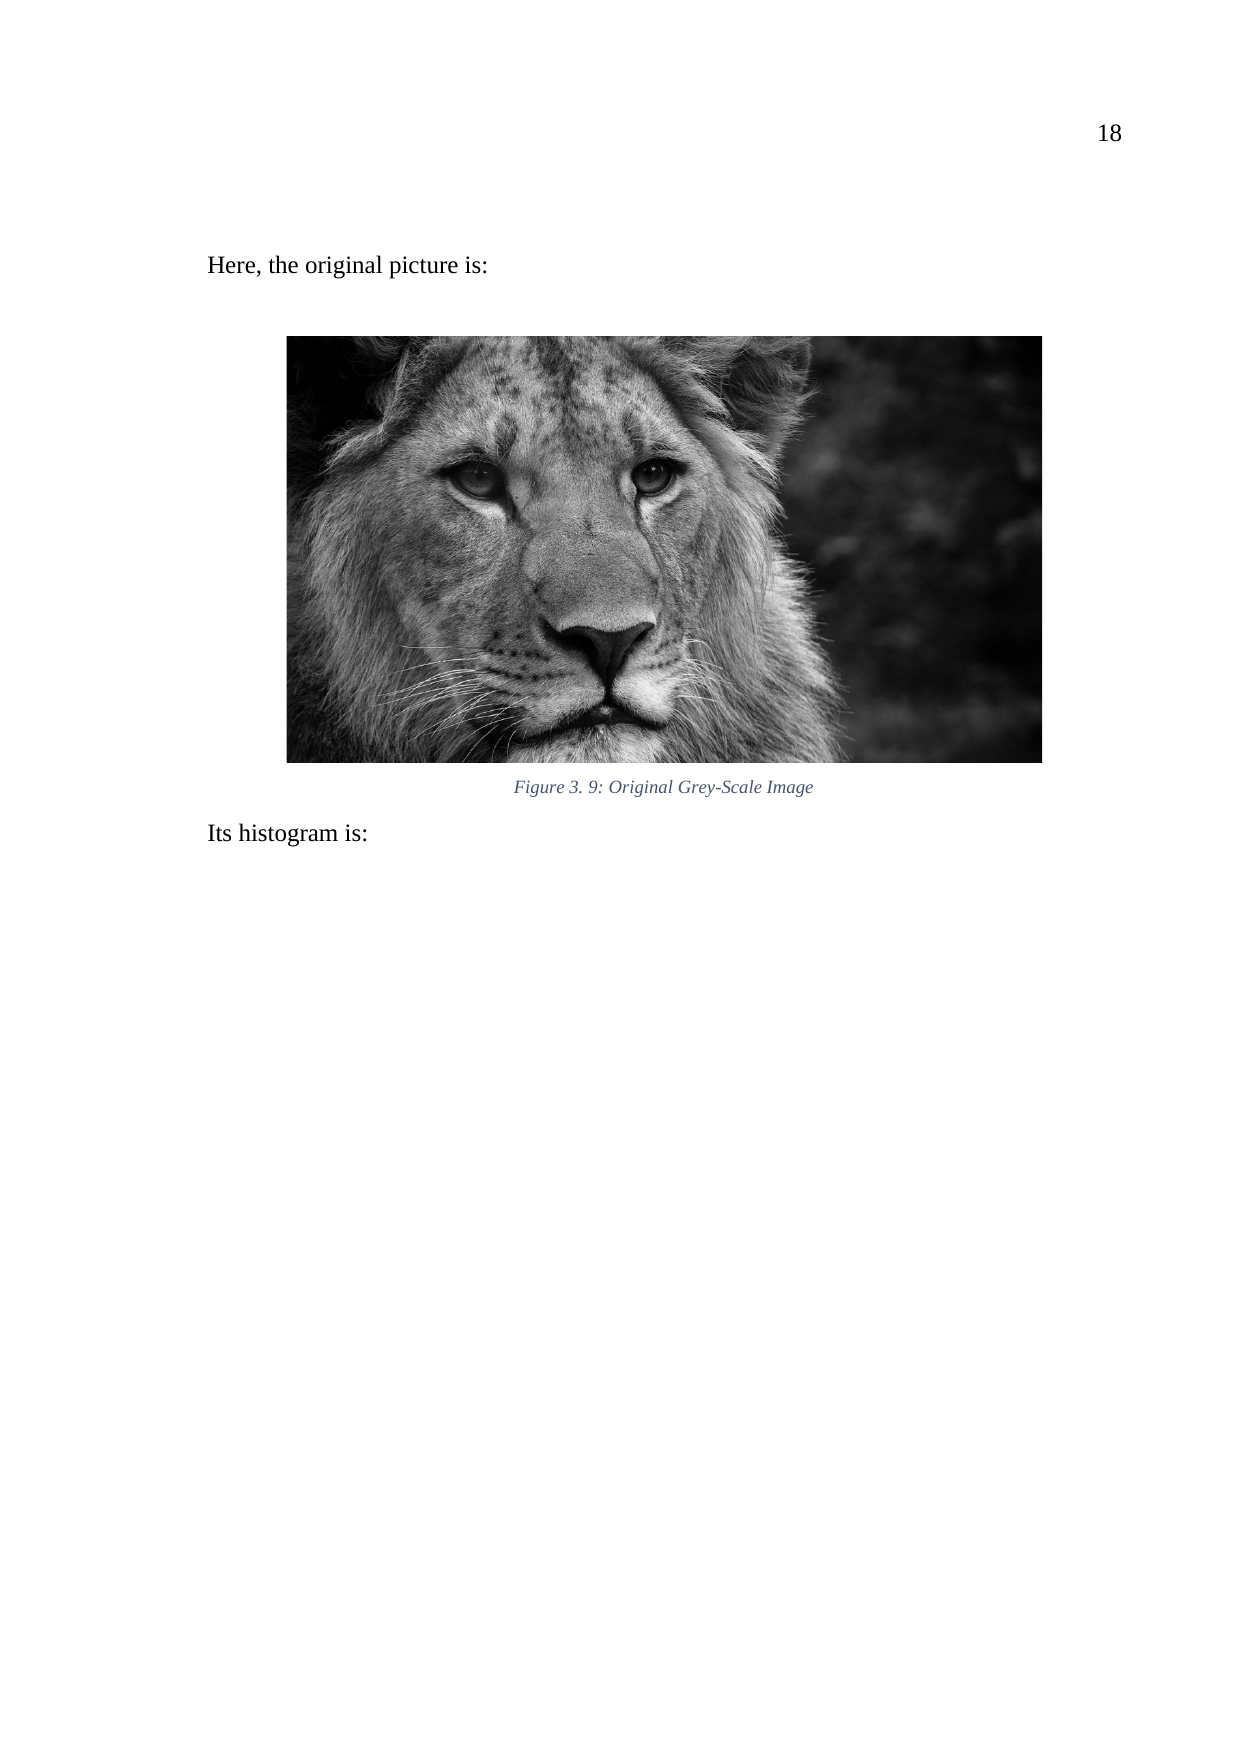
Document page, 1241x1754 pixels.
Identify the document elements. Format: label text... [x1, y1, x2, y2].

text Here, the original picture is: [207, 250, 1122, 279]
text Its histogram is: [207, 818, 1122, 847]
picture [286, 336, 1043, 763]
text Figure 3. 9: Original Grey-Scale Image [207, 776, 1122, 798]
